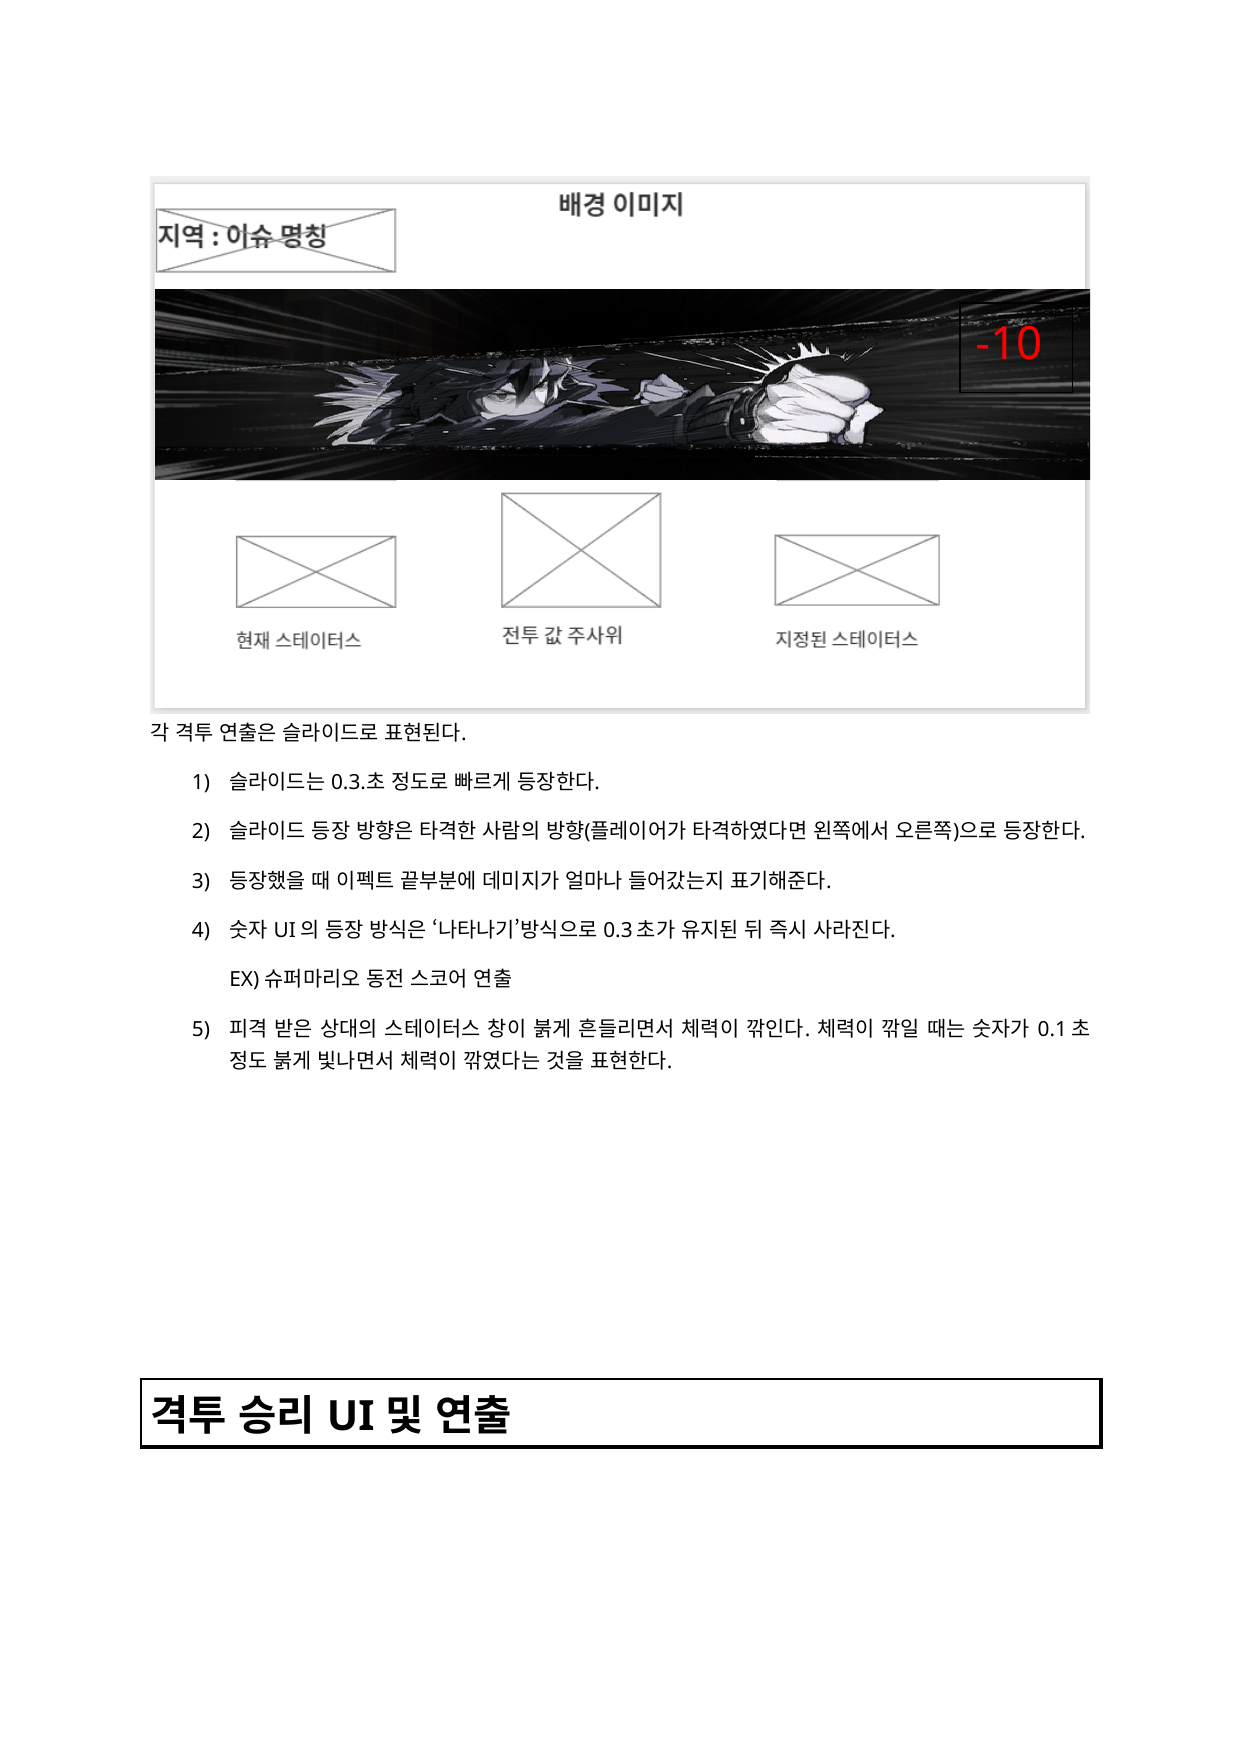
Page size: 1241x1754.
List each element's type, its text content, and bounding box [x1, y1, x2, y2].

list 피격 받은 상대의 스테이터스 창이 붉게 흔들리면서 체력이 깎인다. 체력이 깎일 때는 숫자가 0.1초 정도 붉게 빛나면서 체력이 깎였다는 것을 표현한다. [192, 1012, 1090, 1075]
list EX) 슈퍼마리오 동전 스코어 연출 [229, 963, 1090, 993]
list 슬라이드는 0.3.초 정도로 빠르게 등장한다. [192, 765, 1090, 796]
picture [150, 176, 1091, 714]
list 등장했을 때 이펙트 끝부분에 데미지가 얼마나 들어갔는지 표기해준다. [192, 864, 1090, 894]
list 슬라이드 등장 방향은 타격한 사람의 방향(플레이어가 타격하였다면 왼쪽에서 오른쪽)으로 등장한다. [192, 814, 1090, 845]
list 숫자 UI의 등장 방식은 ‘나타나기’방식으로 0.3초가 유지된 뒤 즉시 사라진다. [192, 913, 1090, 944]
text 각 격투 연출은 슬라이드로 표현된다. [150, 714, 1090, 746]
text 격투 승리 UI 및 연출 [142, 1380, 1099, 1445]
